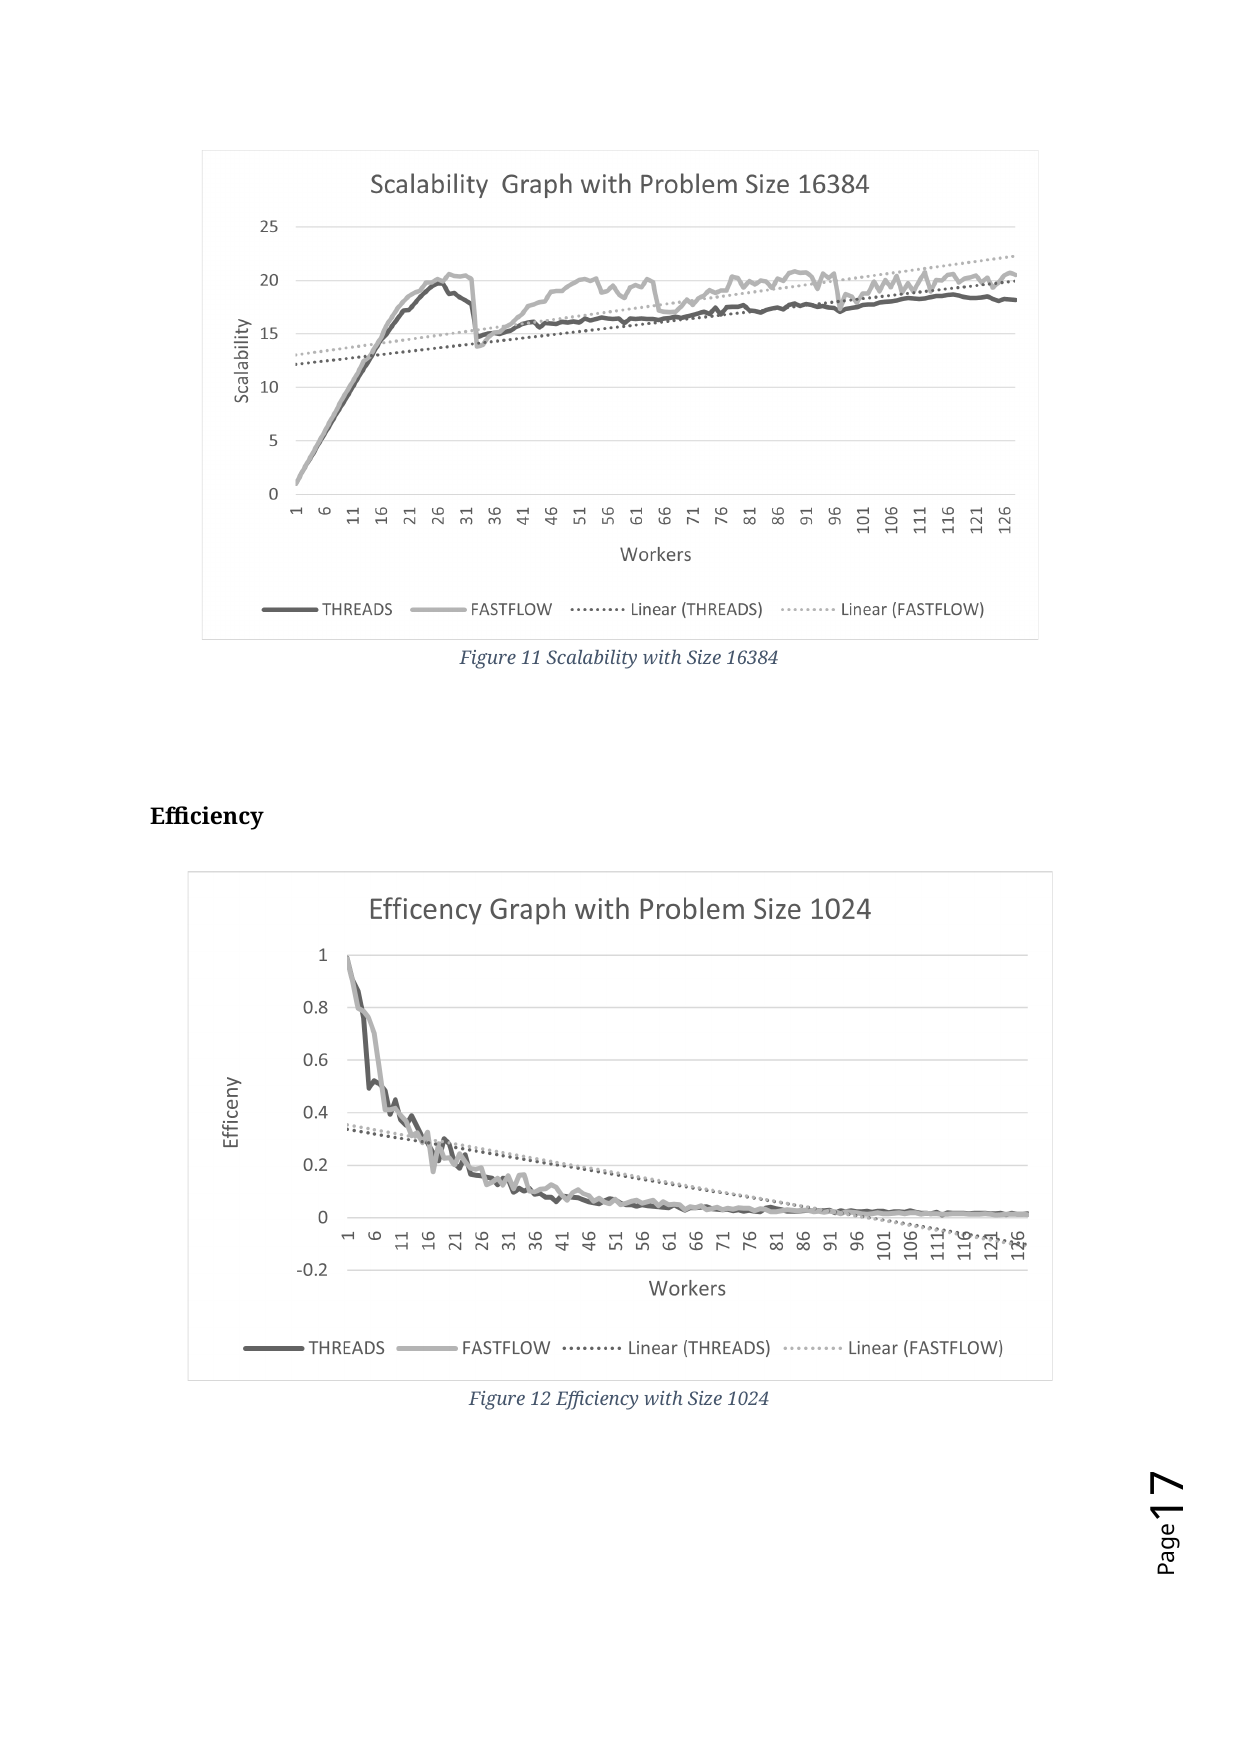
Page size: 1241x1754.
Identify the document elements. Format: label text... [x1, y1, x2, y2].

text Efficiency [150, 800, 1090, 831]
text Figure 12 Efficiency with Size 1024 [150, 1386, 1090, 1411]
text Figure 11 Scalability with Size 16384 [150, 644, 1090, 670]
picture [201, 150, 1039, 640]
picture [187, 871, 1053, 1381]
